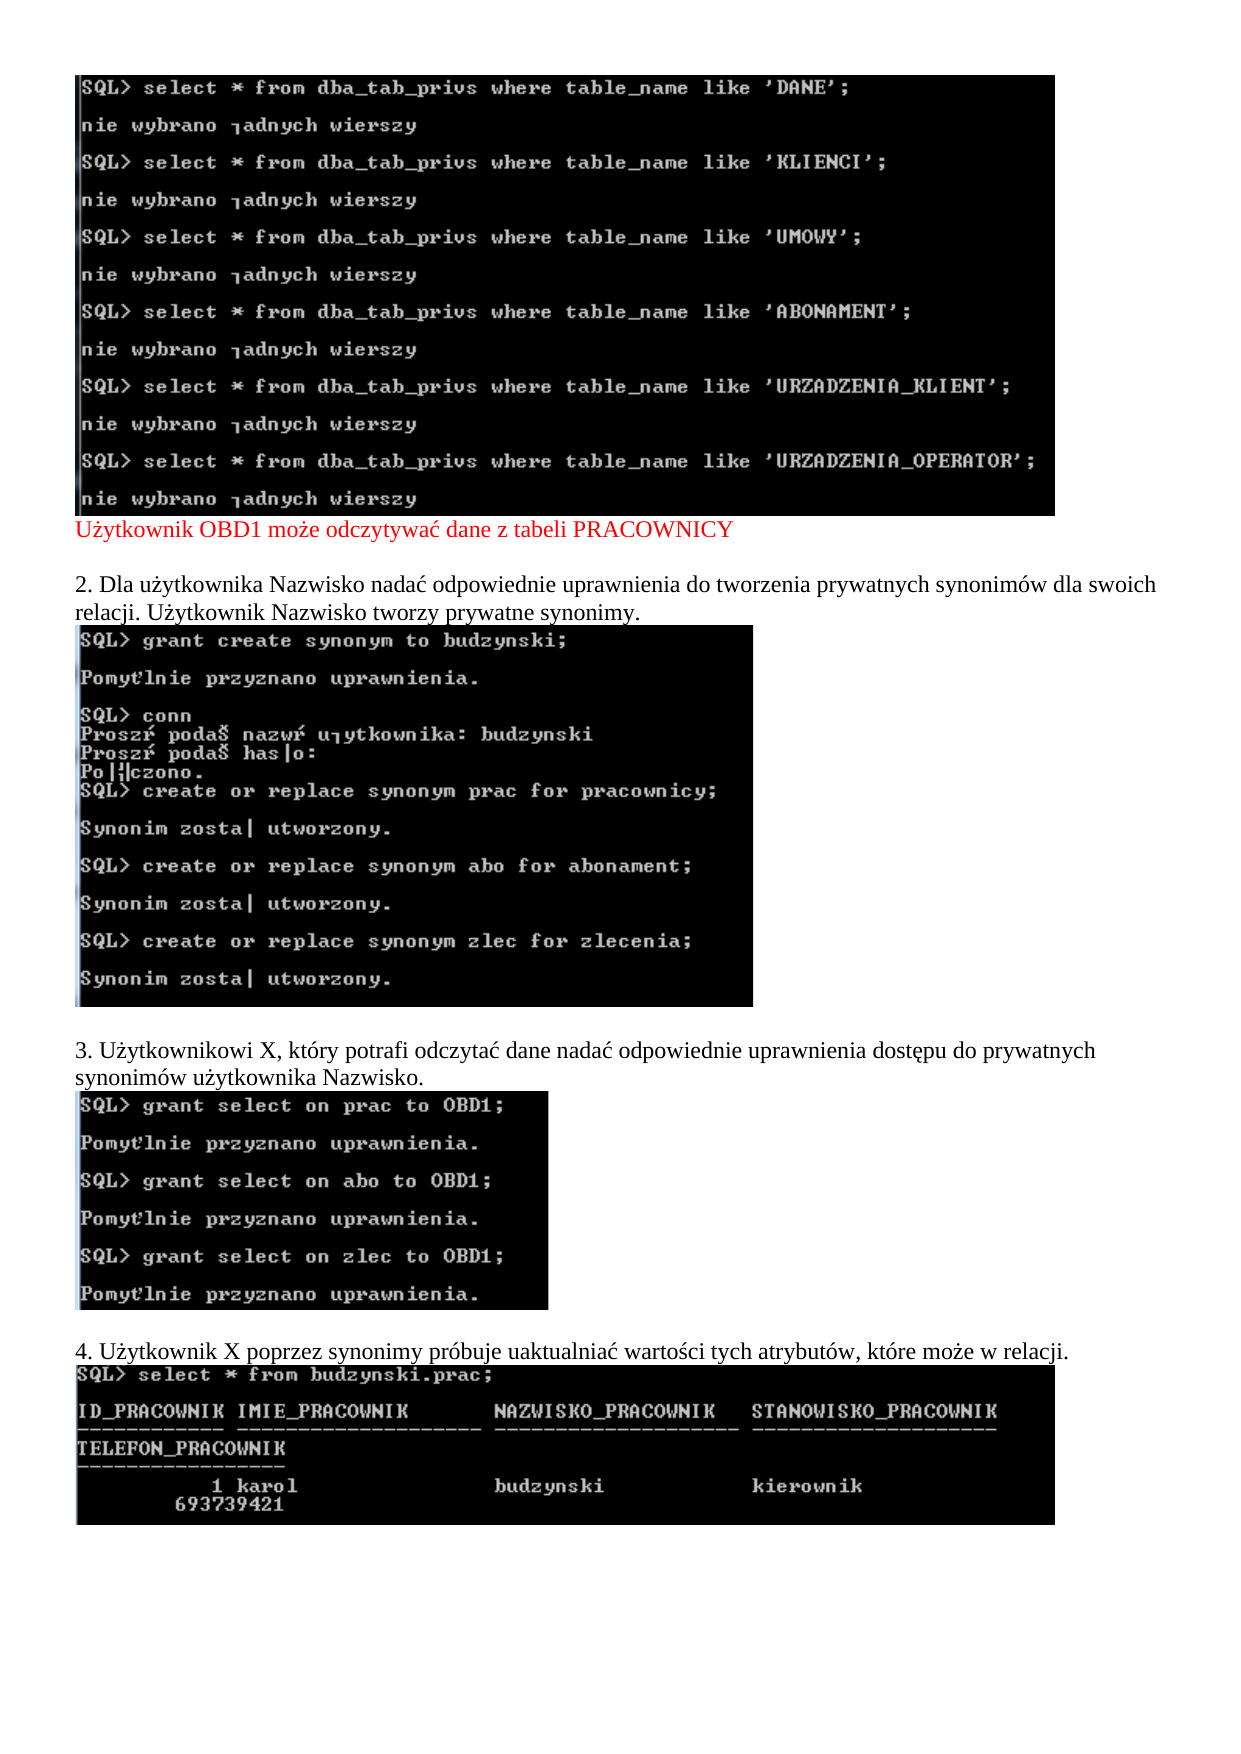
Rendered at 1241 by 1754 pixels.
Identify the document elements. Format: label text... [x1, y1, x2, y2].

text 4. Użytkownik X poprzez synonimy próbuje uaktualniać wartości tych atrybutów, które może w relacji. [75, 1337, 1165, 1365]
picture [75, 1365, 1055, 1525]
picture [75, 625, 754, 1007]
picture [75, 1091, 549, 1310]
picture [75, 75, 1055, 516]
text Użytkownik OBD1 może odczytywać dane z tabeli PRACOWNICY [75, 515, 1165, 543]
